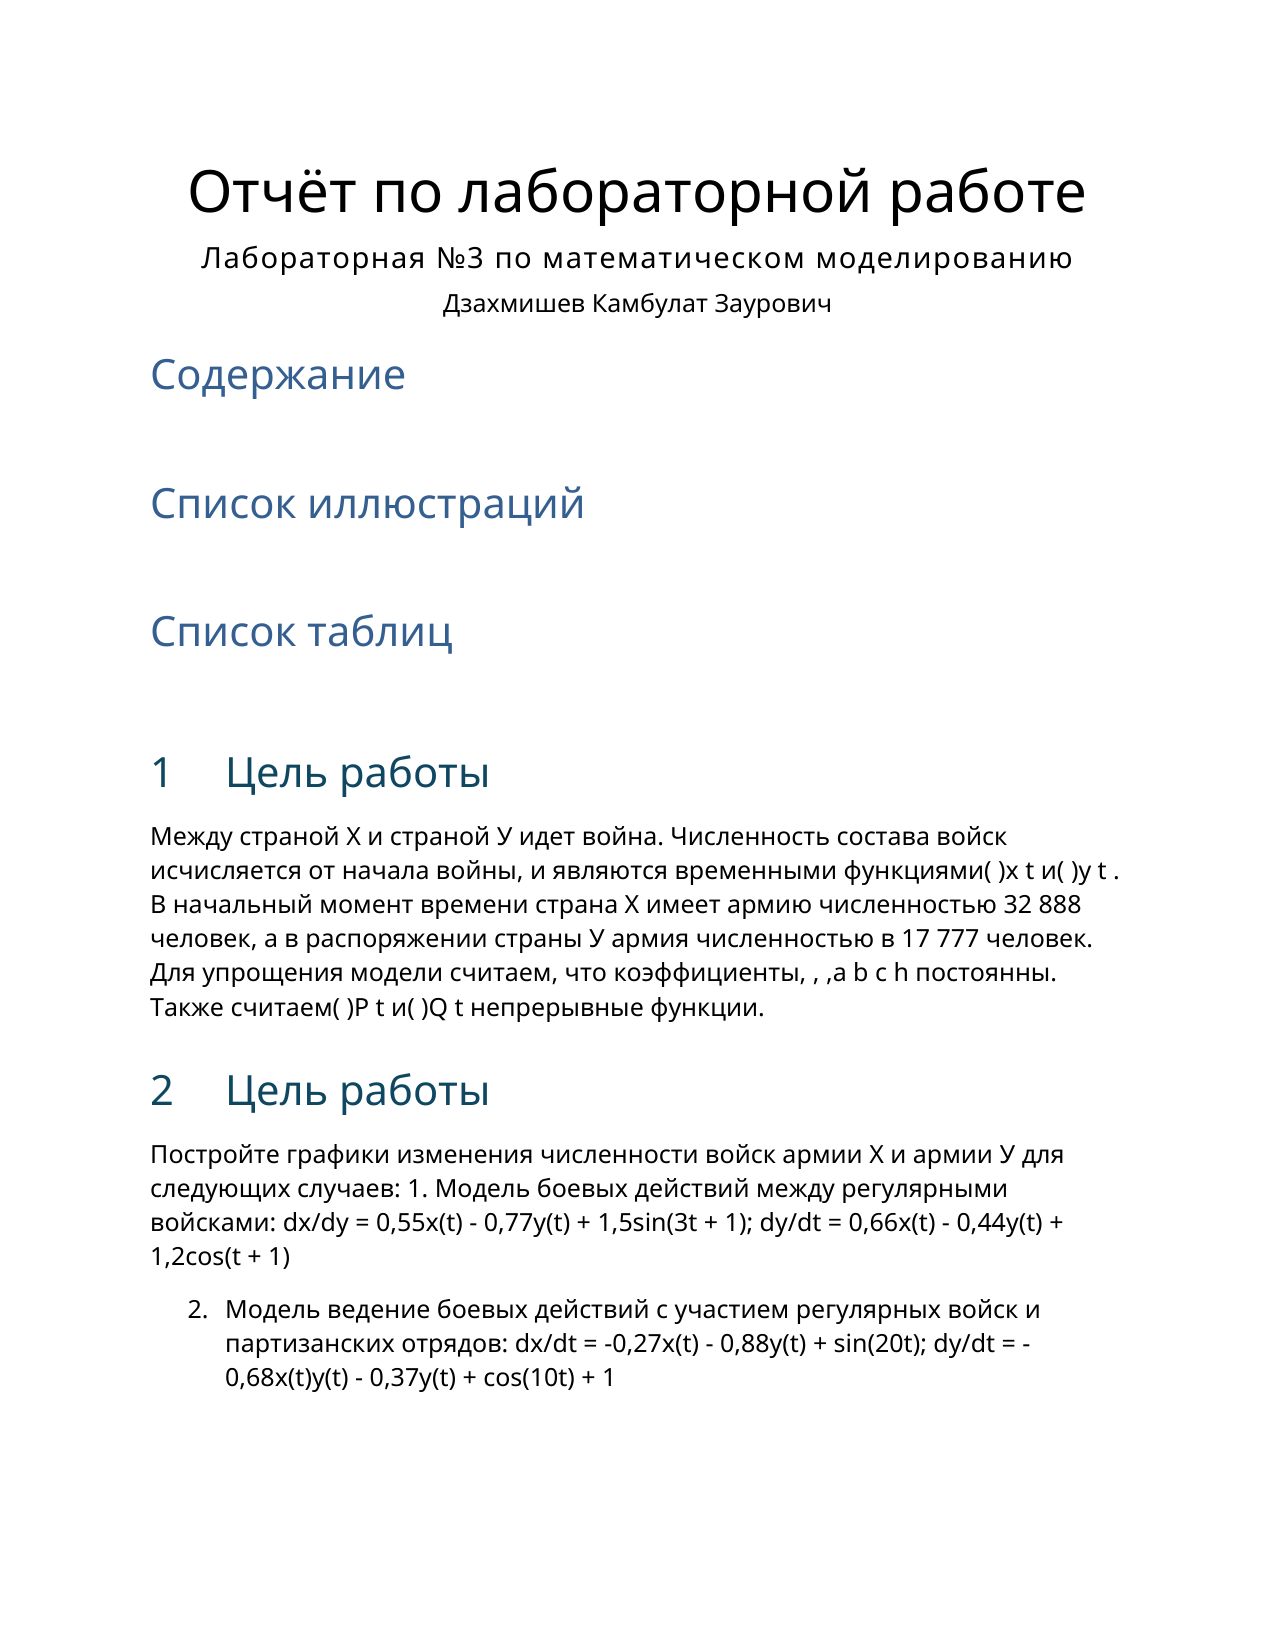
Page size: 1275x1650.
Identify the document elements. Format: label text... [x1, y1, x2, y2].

text Между страной Х и страной У идет война. Численность состава войск исчисляется от начала войны, и являются временными функциями( )x t и( )y t . В начальный момент времени страна Х имеет армию численностью 32 888 человек, а в распоряжении страны У армия численностью в 17 777 человек. Для упрощения модели считаем, что коэффициенты, , ,a b c h постоянны. Также считаем( )P t и( )Q t непрерывные функции. [150, 819, 1125, 1023]
list Модель ведение боевых действий с участием регулярных войск и партизанских отрядов: dx/dt = -0,27x(t) - 0,88y(t) + sin(20t); dy/dt = -0,68x(t)y(t) - 0,37y(t) + cos(10t) + 1 [187, 1291, 1125, 1393]
text Дзахмишев Камбулат Заурович [150, 286, 1125, 320]
title Отчёт по лабораторной работе [150, 150, 1125, 229]
subtitle 2 Цель работы [150, 1061, 1125, 1117]
text Постройте графики изменения численности войск армии Х и армии У для следующих случаев: 1. Модель боевых действий между регулярными войсками: dx/dy = 0,55x(t) - 0,77y(t) + 1,5sin(3t + 1); dy/dt = 0,66x(t) - 0,44y(t) + 1,2cos(t + 1) [150, 1136, 1125, 1272]
subtitle Лабораторная №3 по математическом моделированию [150, 238, 1125, 277]
subtitle 1 Цель работы [150, 743, 1125, 800]
